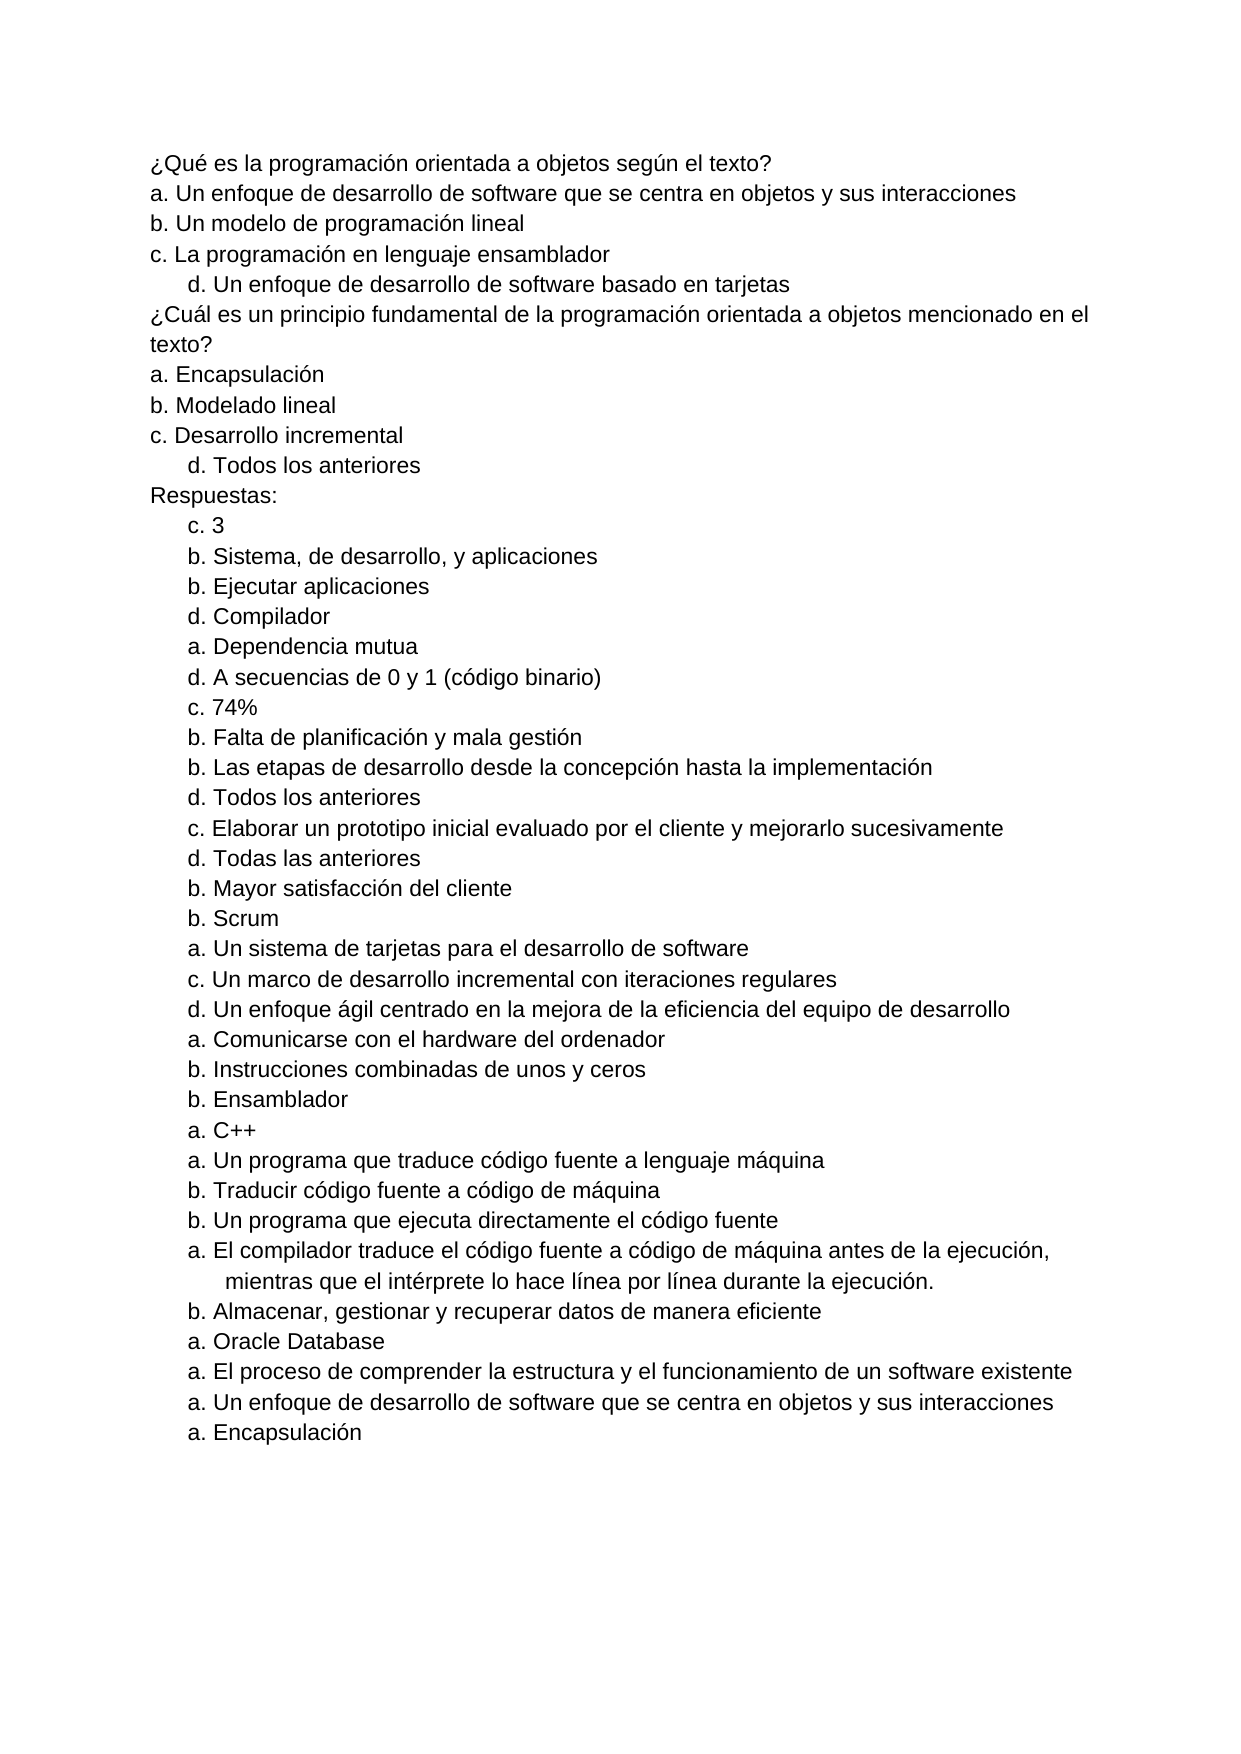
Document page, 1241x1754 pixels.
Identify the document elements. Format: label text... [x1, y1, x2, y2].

list d. Compilador [187, 603, 1090, 629]
list a. Un enfoque de desarrollo de software que se centra en objetos y sus interacciones [187, 1388, 1090, 1415]
list b. Scrum [187, 905, 1090, 932]
text b. Un modelo de programación lineal [150, 210, 1090, 237]
text ¿Cuál es un principio fundamental de la programación orientada a objetos mencionado en el texto? [150, 301, 1090, 358]
list b. Ensamblador [187, 1086, 1090, 1113]
list a. C++ [187, 1117, 1090, 1143]
list c. 3 [187, 512, 1090, 539]
list b. Almacenar, gestionar y recuperar datos de manera eficiente [187, 1298, 1090, 1324]
list a. Encapsulación [187, 1419, 1090, 1445]
list d. Todos los anteriores [187, 784, 1090, 811]
list b. Un programa que ejecuta directamente el código fuente [187, 1207, 1090, 1234]
list d. Un enfoque ágil centrado en la mejora de la eficiencia del equipo de desarrollo [187, 996, 1090, 1022]
text b. Modelado lineal [150, 392, 1090, 418]
list d. Todos los anteriores [187, 452, 1090, 478]
list b. Sistema, de desarrollo, y aplicaciones [187, 543, 1090, 569]
list a. Oracle Database [187, 1328, 1090, 1354]
list a. Dependencia mutua [187, 633, 1090, 660]
text a. Encapsulación [150, 361, 1090, 388]
list b. Falta de planificación y mala gestión [187, 724, 1090, 750]
text c. La programación en lenguaje ensamblador [150, 241, 1090, 267]
list d. Todas las anteriores [187, 845, 1090, 871]
list d. Un enfoque de desarrollo de software basado en tarjetas [187, 271, 1090, 297]
list a. El proceso de comprender la estructura y el funcionamiento de un software existente [187, 1358, 1090, 1385]
list b. Instrucciones combinadas de unos y ceros [187, 1056, 1090, 1083]
text a. Un enfoque de desarrollo de software que se centra en objetos y sus interacciones [150, 180, 1090, 207]
list a. Un sistema de tarjetas para el desarrollo de software [187, 935, 1090, 962]
list a. Un programa que traduce código fuente a lenguaje máquina [187, 1147, 1090, 1173]
list b. Ejecutar aplicaciones [187, 573, 1090, 599]
list b. Mayor satisfacción del cliente [187, 875, 1090, 901]
list c. Elaborar un prototipo inicial evaluado por el cliente y mejorarlo sucesivamente [187, 814, 1090, 841]
list a. Comunicarse con el hardware del ordenador [187, 1026, 1090, 1052]
list a. El compilador traduce el código fuente a código de máquina antes de la ejecución, mientras que el intérprete lo hace línea por línea durante la ejecución. [187, 1237, 1090, 1294]
list b. Traducir código fuente a código de máquina [187, 1177, 1090, 1203]
list c. Un marco de desarrollo incremental con iteraciones regulares [187, 966, 1090, 992]
list b. Las etapas de desarrollo desde la concepción hasta la implementación [187, 754, 1090, 781]
text c. Desarrollo incremental [150, 422, 1090, 448]
list d. A secuencias de 0 y 1 (código binario) [187, 663, 1090, 690]
text ¿Qué es la programación orientada a objetos según el texto? [150, 150, 1090, 176]
text Respuestas: [150, 482, 1090, 509]
list c. 74% [187, 694, 1090, 720]
